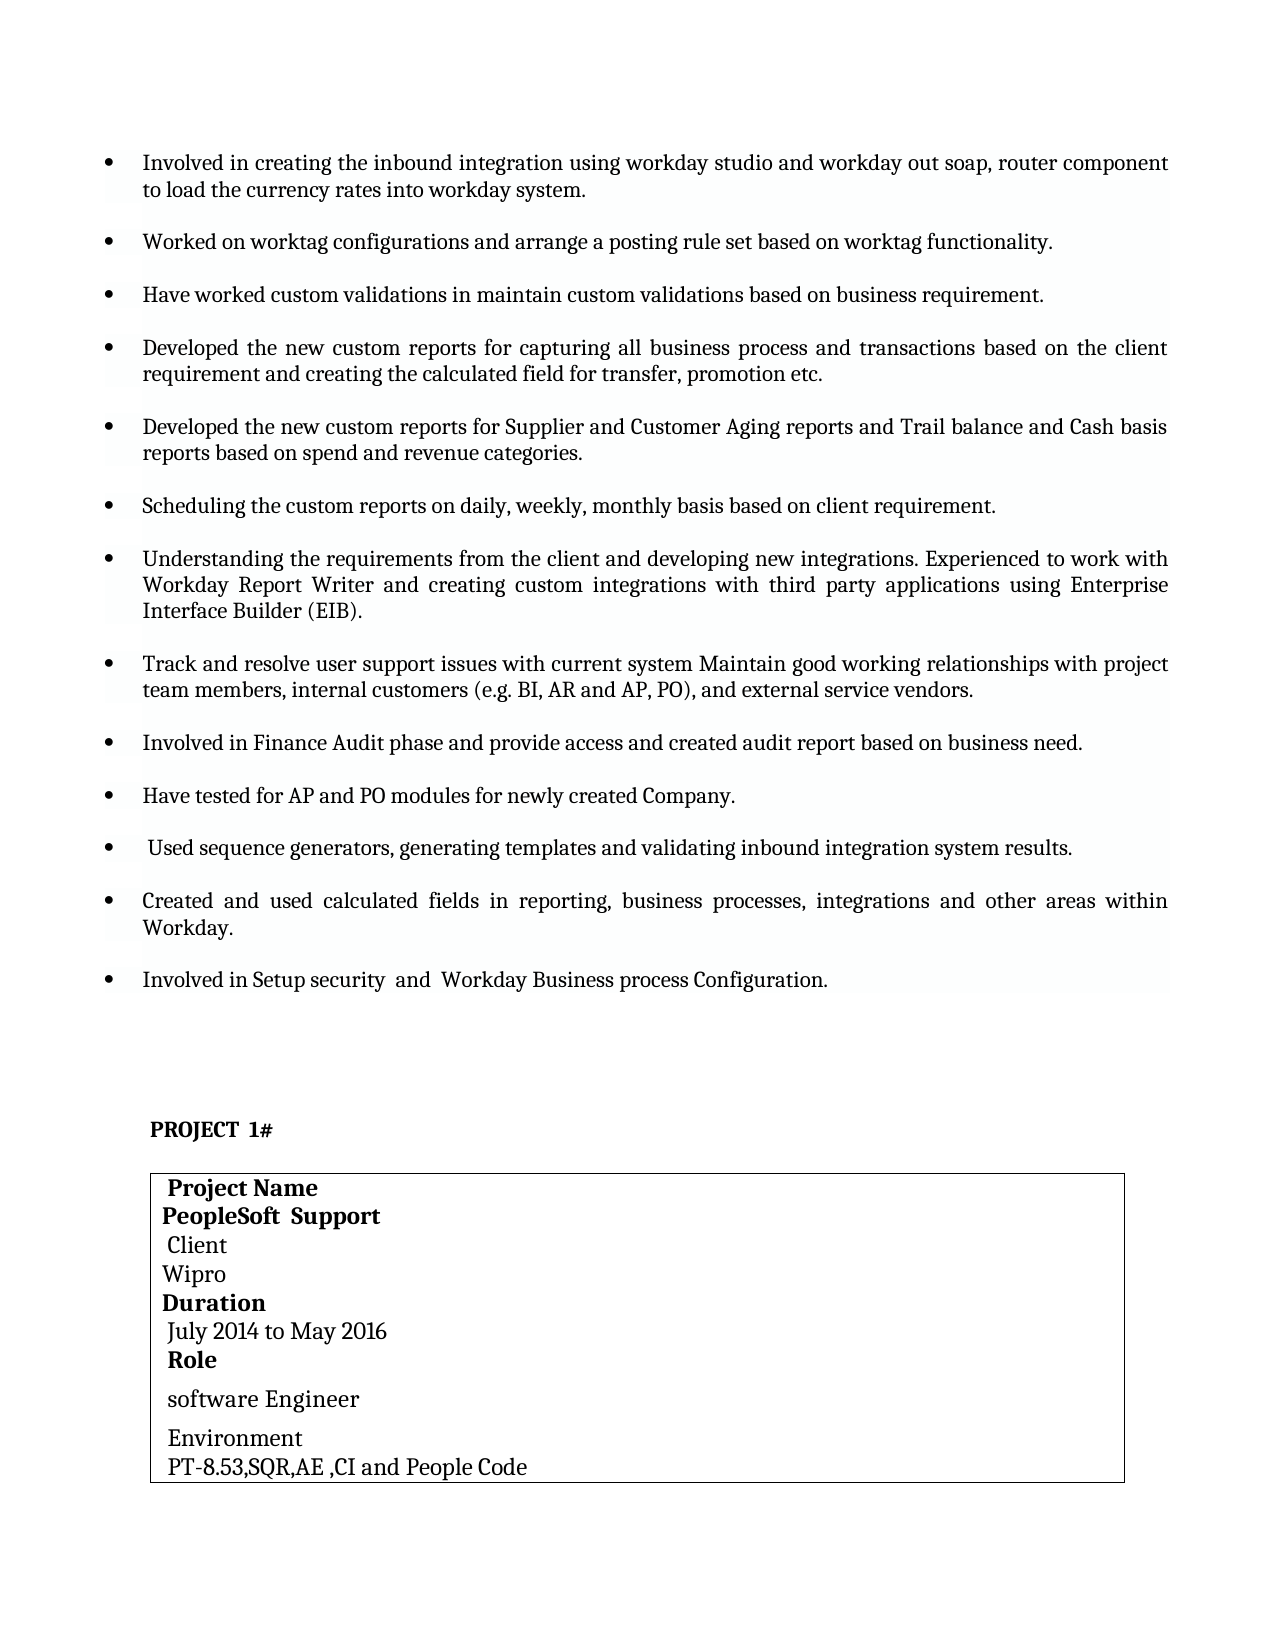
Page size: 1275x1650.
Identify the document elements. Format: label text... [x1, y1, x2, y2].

list Developed the new custom reports for Supplier and Customer Aging reports and Trail balance and Cash basis reports based on spend and revenue categories. [105, 413, 1170, 466]
text PROJECT 1# [150, 1117, 1119, 1143]
list Involved in creating the inbound integration using workday studio and workday out soap, router component to load the currency rates into workday system. [105, 150, 1170, 203]
table_header Project Name PeopleSoft Support Client Wipro Duration July 2014 to May 2016 Role software Engineer Environment PT-8.53,SQR,AE ,CI and People Code [151, 1174, 1124, 1482]
list Developed the new custom reports for capturing all business process and transactions based on the client requirement and creating the calculated field for transfer, promotion etc. [105, 334, 1170, 387]
list Involved in Finance Audit phase and provide access and created audit report based on business need. [105, 730, 1170, 756]
list Track and resolve user support issues with current system Maintain good working relationships with project team members, internal customers (e.g. BI, AR and AP, PO), and external service vendors. [105, 651, 1170, 703]
list Involved in Setup security and Workday Business process Configuration. [105, 967, 1170, 993]
list Used sequence generators, generating templates and validating inbound integration system results. [105, 835, 1170, 862]
list Understanding the requirements from the client and developing new integrations. Experienced to work with Workday Report Writer and creating custom integrations with third party applications using Enterprise Interface Builder (EIB). [105, 545, 1170, 624]
list Created and used calculated fields in reporting, business processes, integrations and other areas within Workday. [105, 888, 1170, 941]
list Worked on worktag configurations and arrange a posting rule set based on worktag functionality. [105, 229, 1170, 255]
list Have worked custom validations in maintain custom validations based on business requirement. [105, 282, 1170, 308]
list Have tested for AP and PO modules for newly created Company. [105, 782, 1170, 809]
list Scheduling the custom reports on daily, weekly, monthly basis based on client requirement. [105, 493, 1170, 519]
